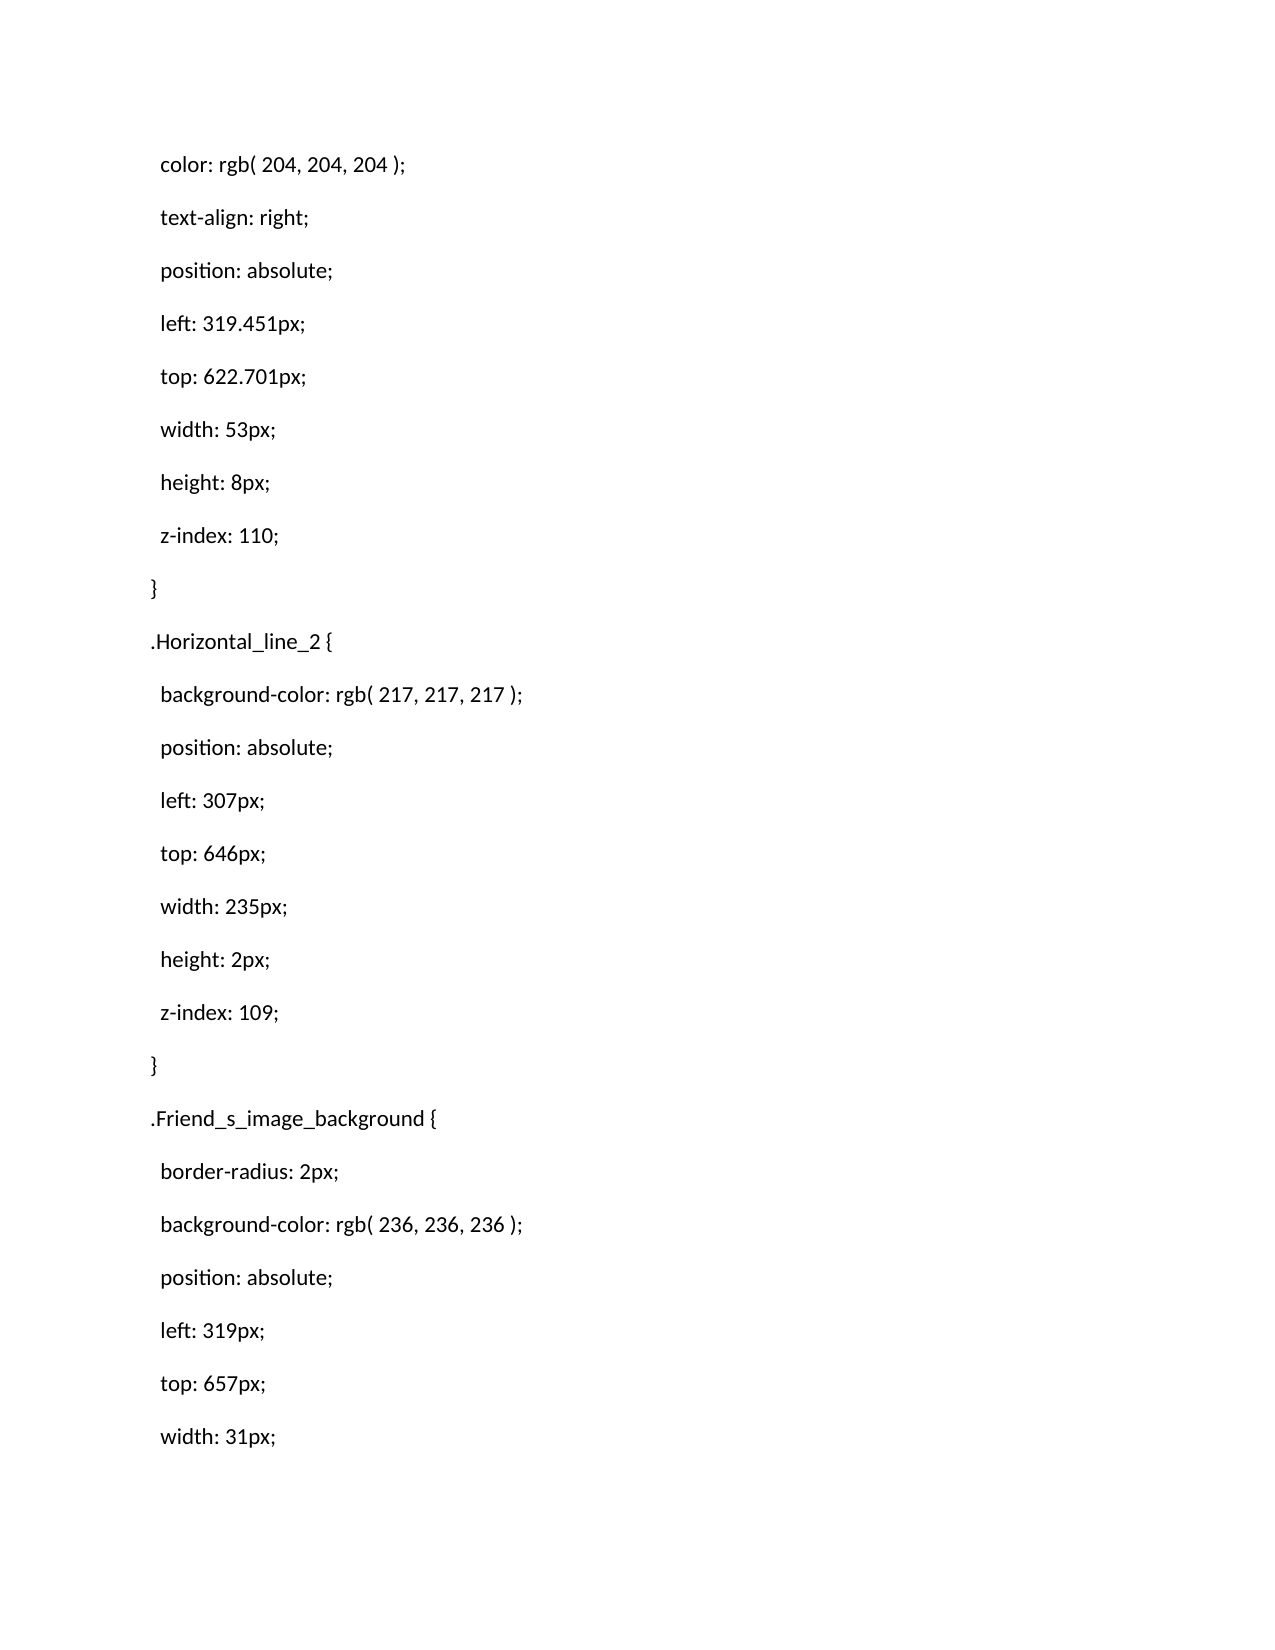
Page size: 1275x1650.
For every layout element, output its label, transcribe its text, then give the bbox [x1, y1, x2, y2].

text top: 646px; [150, 839, 1125, 867]
text } [150, 574, 1125, 602]
text left: 307px; [150, 786, 1125, 814]
text text-align: right; [150, 203, 1125, 231]
text background-color: rgb( 217, 217, 217 ); [150, 680, 1125, 708]
text width: 235px; [150, 892, 1125, 920]
text top: 622.701px; [150, 362, 1125, 390]
text position: absolute; [150, 733, 1125, 761]
text .Friend_s_image_background { [150, 1104, 1125, 1132]
text .Horizontal_line_2 { [150, 627, 1125, 655]
text background-color: rgb( 236, 236, 236 ); [150, 1210, 1125, 1238]
text border-radius: 2px; [150, 1157, 1125, 1185]
text left: 319.451px; [150, 309, 1125, 337]
text position: absolute; [150, 1263, 1125, 1291]
text height: 2px; [150, 945, 1125, 973]
text top: 657px; [150, 1369, 1125, 1397]
text left: 319px; [150, 1316, 1125, 1344]
text position: absolute; [150, 256, 1125, 284]
text height: 8px; [150, 468, 1125, 496]
text width: 53px; [150, 415, 1125, 443]
text } [150, 1051, 1125, 1079]
text color: rgb( 204, 204, 204 ); [150, 150, 1125, 178]
text z-index: 109; [150, 998, 1125, 1026]
text z-index: 110; [150, 521, 1125, 549]
text width: 31px; [150, 1422, 1125, 1451]
